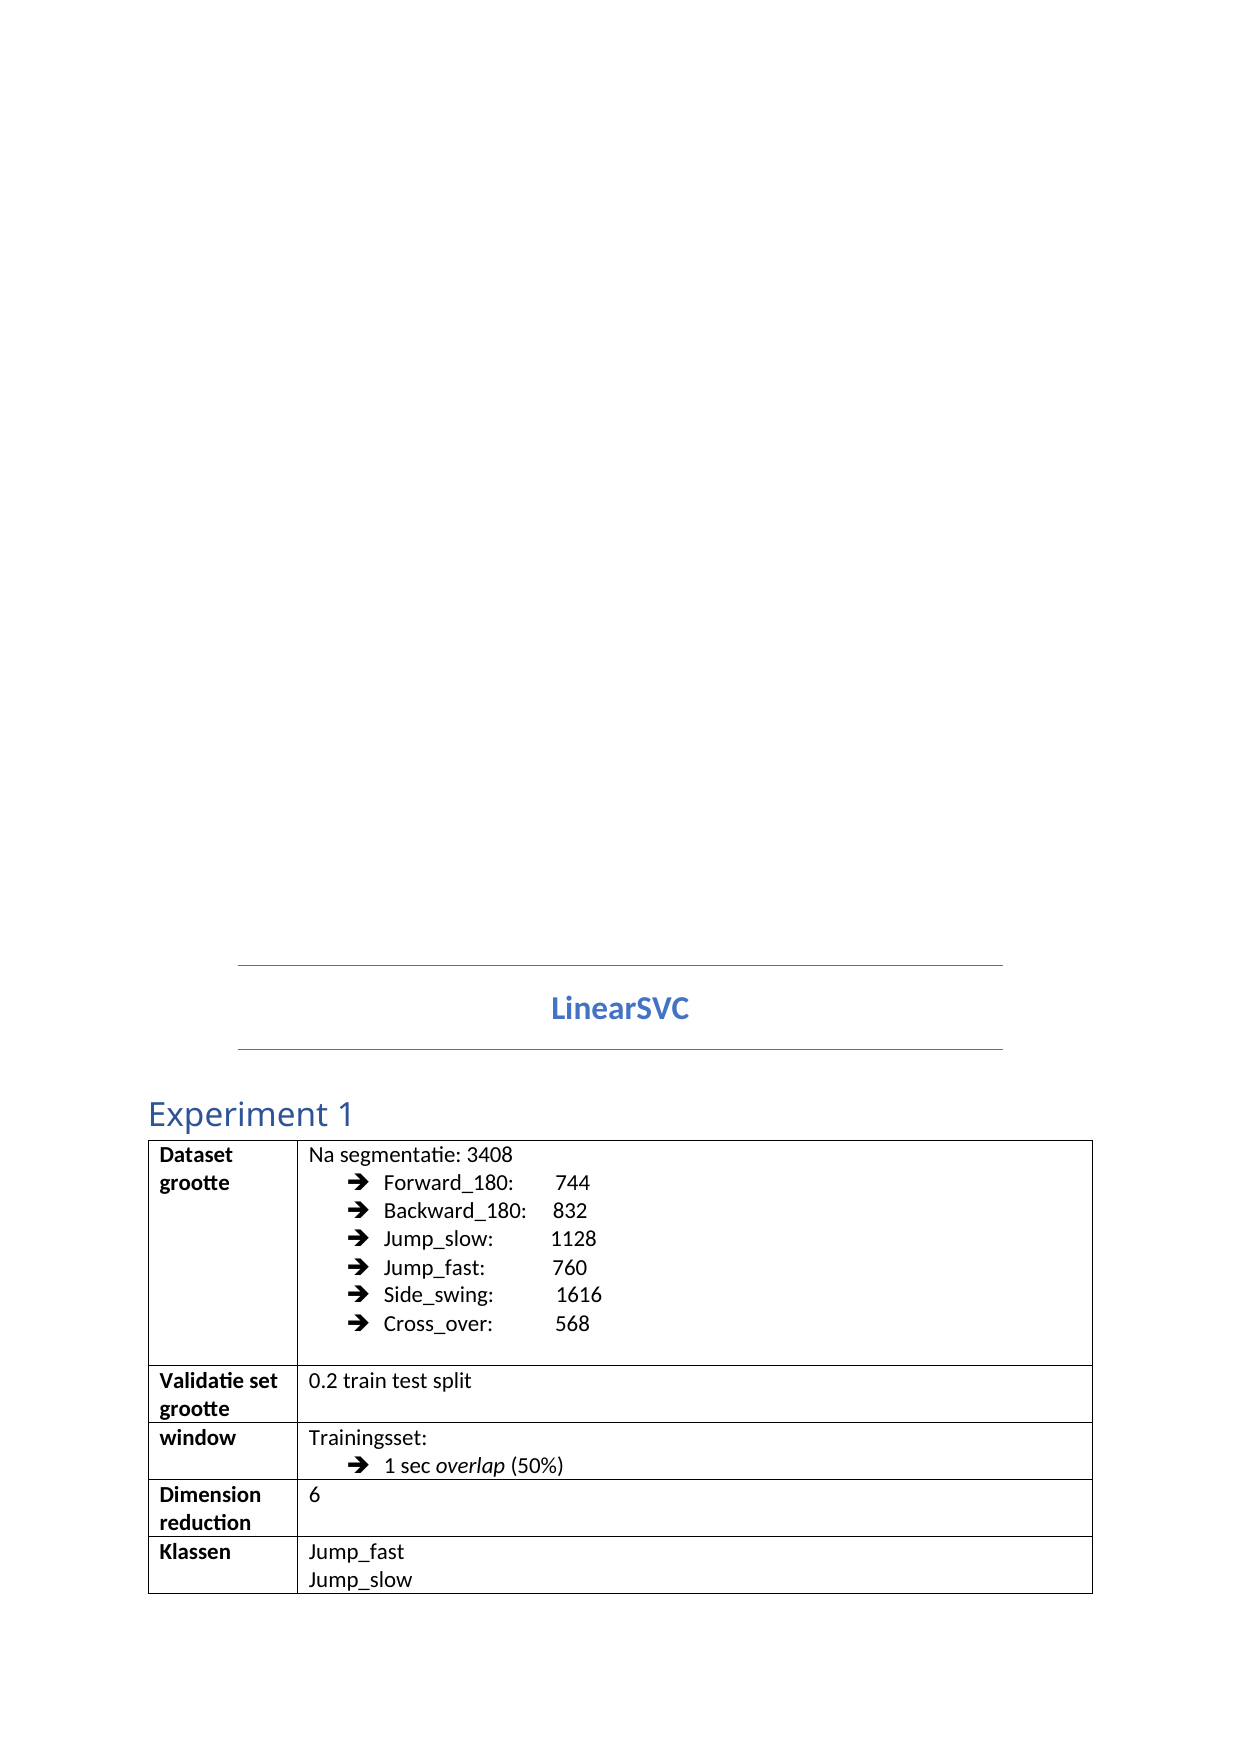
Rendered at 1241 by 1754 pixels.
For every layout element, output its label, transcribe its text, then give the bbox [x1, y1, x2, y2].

table_cell 6 [298, 1480, 1092, 1536]
table_header Dataset grootte [149, 1141, 297, 1365]
table_cell Trainingsset: 1 sec overlap (50%) [298, 1423, 1092, 1479]
table_cell Jump_fast Jump_slow Side_swing Cross_over Forward_180 Backward_180 [298, 1537, 1092, 1593]
subtitle Experiment 1 [148, 1091, 1093, 1136]
table_cell 0.2 train test split [298, 1366, 1092, 1422]
table_cell Dimension reduction [149, 1480, 297, 1536]
table_cell window [149, 1423, 297, 1479]
table_header Na segmentatie: 3408 Forward_180: 744 Backward_180: 832 Jump_slow: 1128 Jump_fast: 760 Side_swing: 1616 Cross_over: 568 [298, 1141, 1092, 1365]
table_cell Klassen [149, 1537, 297, 1593]
text LinearSVC [238, 966, 1003, 1049]
table_cell Validatie set grootte [149, 1366, 297, 1422]
